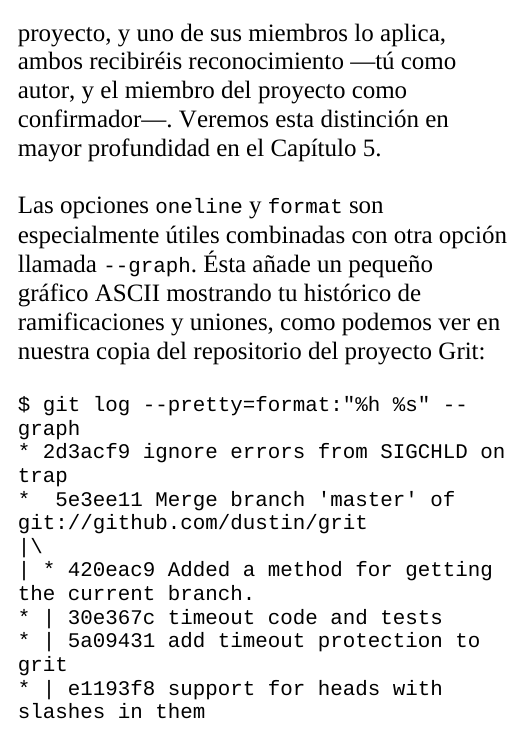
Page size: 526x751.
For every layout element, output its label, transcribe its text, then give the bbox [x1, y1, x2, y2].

text * | 30e367c timeout code and tests [18, 607, 507, 630]
text |\ [18, 536, 507, 559]
text * 2d3acf9 ignore errors from SIGCHLD on trap [18, 441, 507, 488]
text | * 420eac9 Added a method for getting the current branch. [18, 559, 507, 607]
text * 5e3ee11 Merge branch 'master' of git://github.com/dustin/grit [18, 488, 507, 536]
text Las opciones oneline y format son especialmente útiles combinadas con otra opción llamada --graph. Ésta añade un pequeño gráfico ASCII mostrando tu histórico de ramificaciones y uniones, como podemos ver en nuestra copia del repositorio del proyecto Grit: [18, 191, 507, 365]
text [18, 18, 507, 161]
text * | 5a09431 add timeout protection to grit [18, 630, 507, 678]
text * | e1193f8 support for heads with slashes in them [18, 678, 507, 725]
text $ git log --pretty=format:"%h %s" --graph [18, 394, 507, 441]
